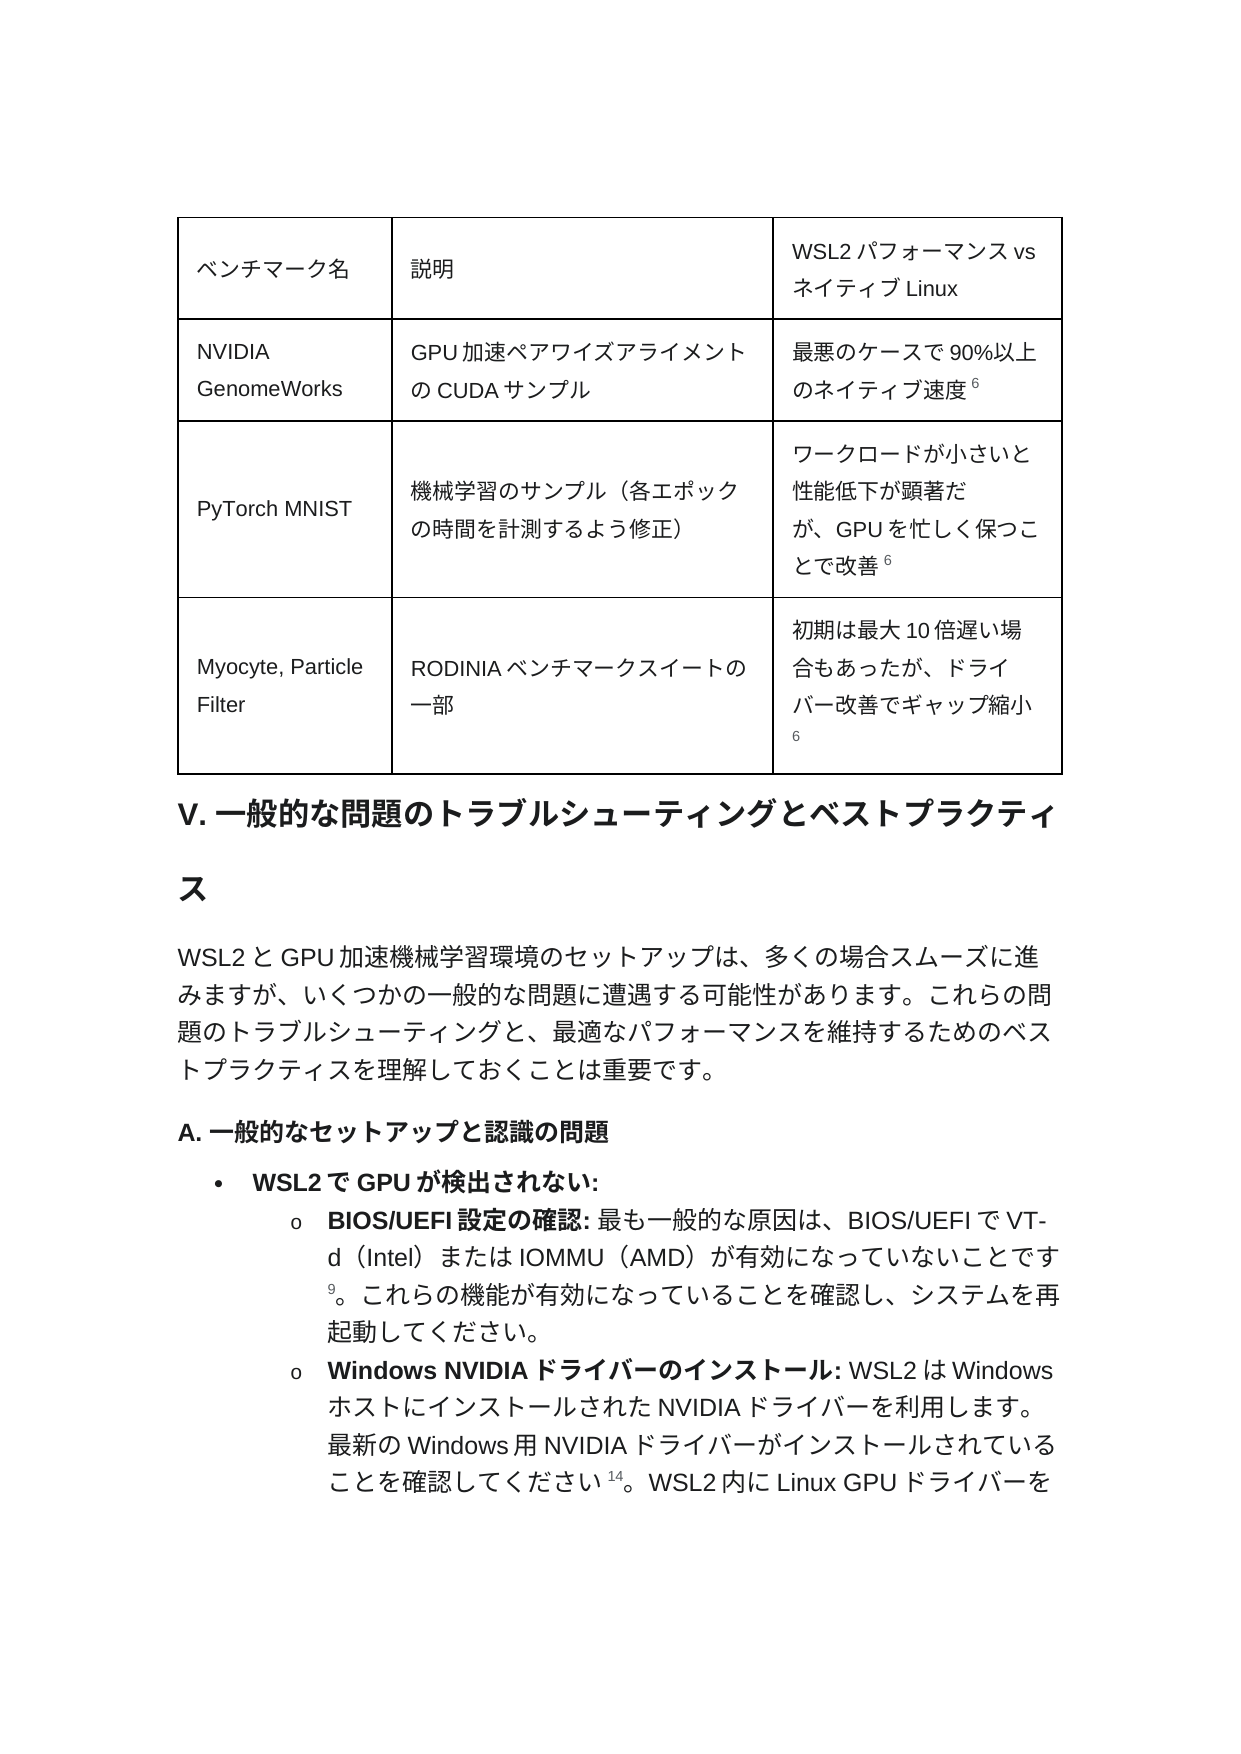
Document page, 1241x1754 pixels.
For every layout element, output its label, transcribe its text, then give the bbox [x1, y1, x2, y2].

list BIOS/UEFI設定の確認: 最も一般的な原因は、BIOS/UEFIでVT-d（Intel）またはIOMMU（AMD）が有効になっていないことです9。これらの機能が有効になっていることを確認し、システムを再起動してください。 [290, 1199, 1063, 1349]
table_cell 機械学習のサンプル（各エポックの時間を計測するよう修正） [393, 422, 772, 596]
table_header 説明 [393, 218, 772, 318]
list WSL2でGPUが検出されない: [215, 1162, 1063, 1199]
table_header ベンチマーク名 [179, 218, 391, 318]
table_cell 最悪のケースで90%以上のネイティブ速度6 [774, 320, 1061, 420]
table_cell GPU加速ペアワイズアライメントのCUDAサンプル [393, 320, 772, 420]
text V. 一般的な問題のトラブルシューティングとベストプラクティス [177, 775, 1063, 924]
table_cell NVIDIA GenomeWorks [179, 320, 391, 420]
text WSL2とGPU加速機械学習環境のセットアップは、多くの場合スムーズに進みますが、いくつかの一般的な問題に遭遇する可能性があります。これらの問題のトラブルシューティングと、最適なパフォーマンスを維持するためのベストプラクティスを理解しておくことは重要です。 [177, 937, 1063, 1087]
table_cell Myocyte, Particle Filter [179, 598, 391, 773]
table_cell PyTorch MNIST [179, 422, 391, 596]
table_cell 初期は最大10倍遅い場合もあったが、ドライバー改善でギャップ縮小6 [774, 598, 1061, 773]
table_cell ワークロードが小さいと性能低下が顕著だが、GPUを忙しく保つことで改善6 [774, 422, 1061, 596]
text A. 一般的なセットアップと認識の問題 [177, 1112, 1063, 1149]
table_header WSL2パフォーマンス vs ネイティブLinux [774, 218, 1061, 318]
table_cell RODINIAベンチマークスイートの一部 [393, 598, 772, 773]
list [290, 1349, 1063, 1499]
